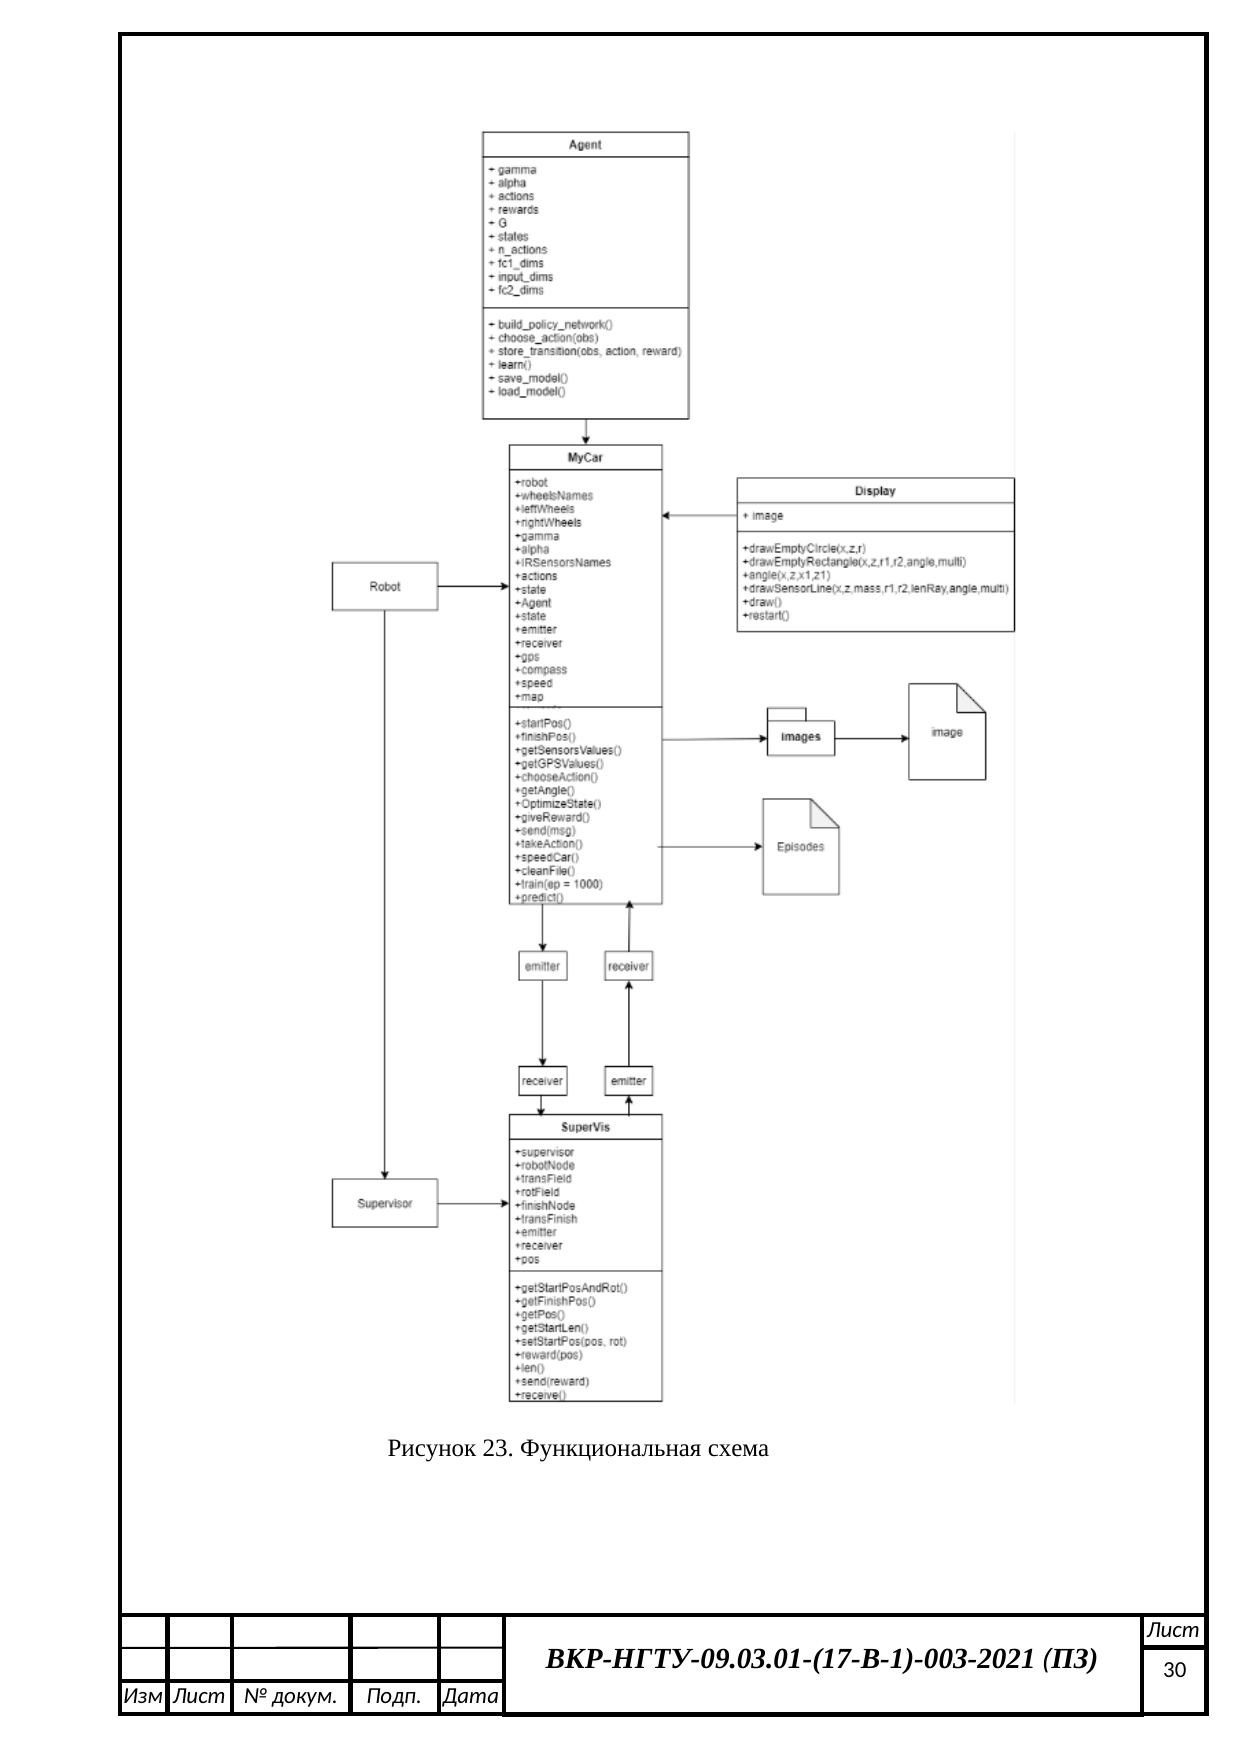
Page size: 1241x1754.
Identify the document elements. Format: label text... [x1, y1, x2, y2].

text Рисунок 23. Функциональная схема [148, 1433, 1181, 1462]
picture [251, 118, 1025, 1420]
